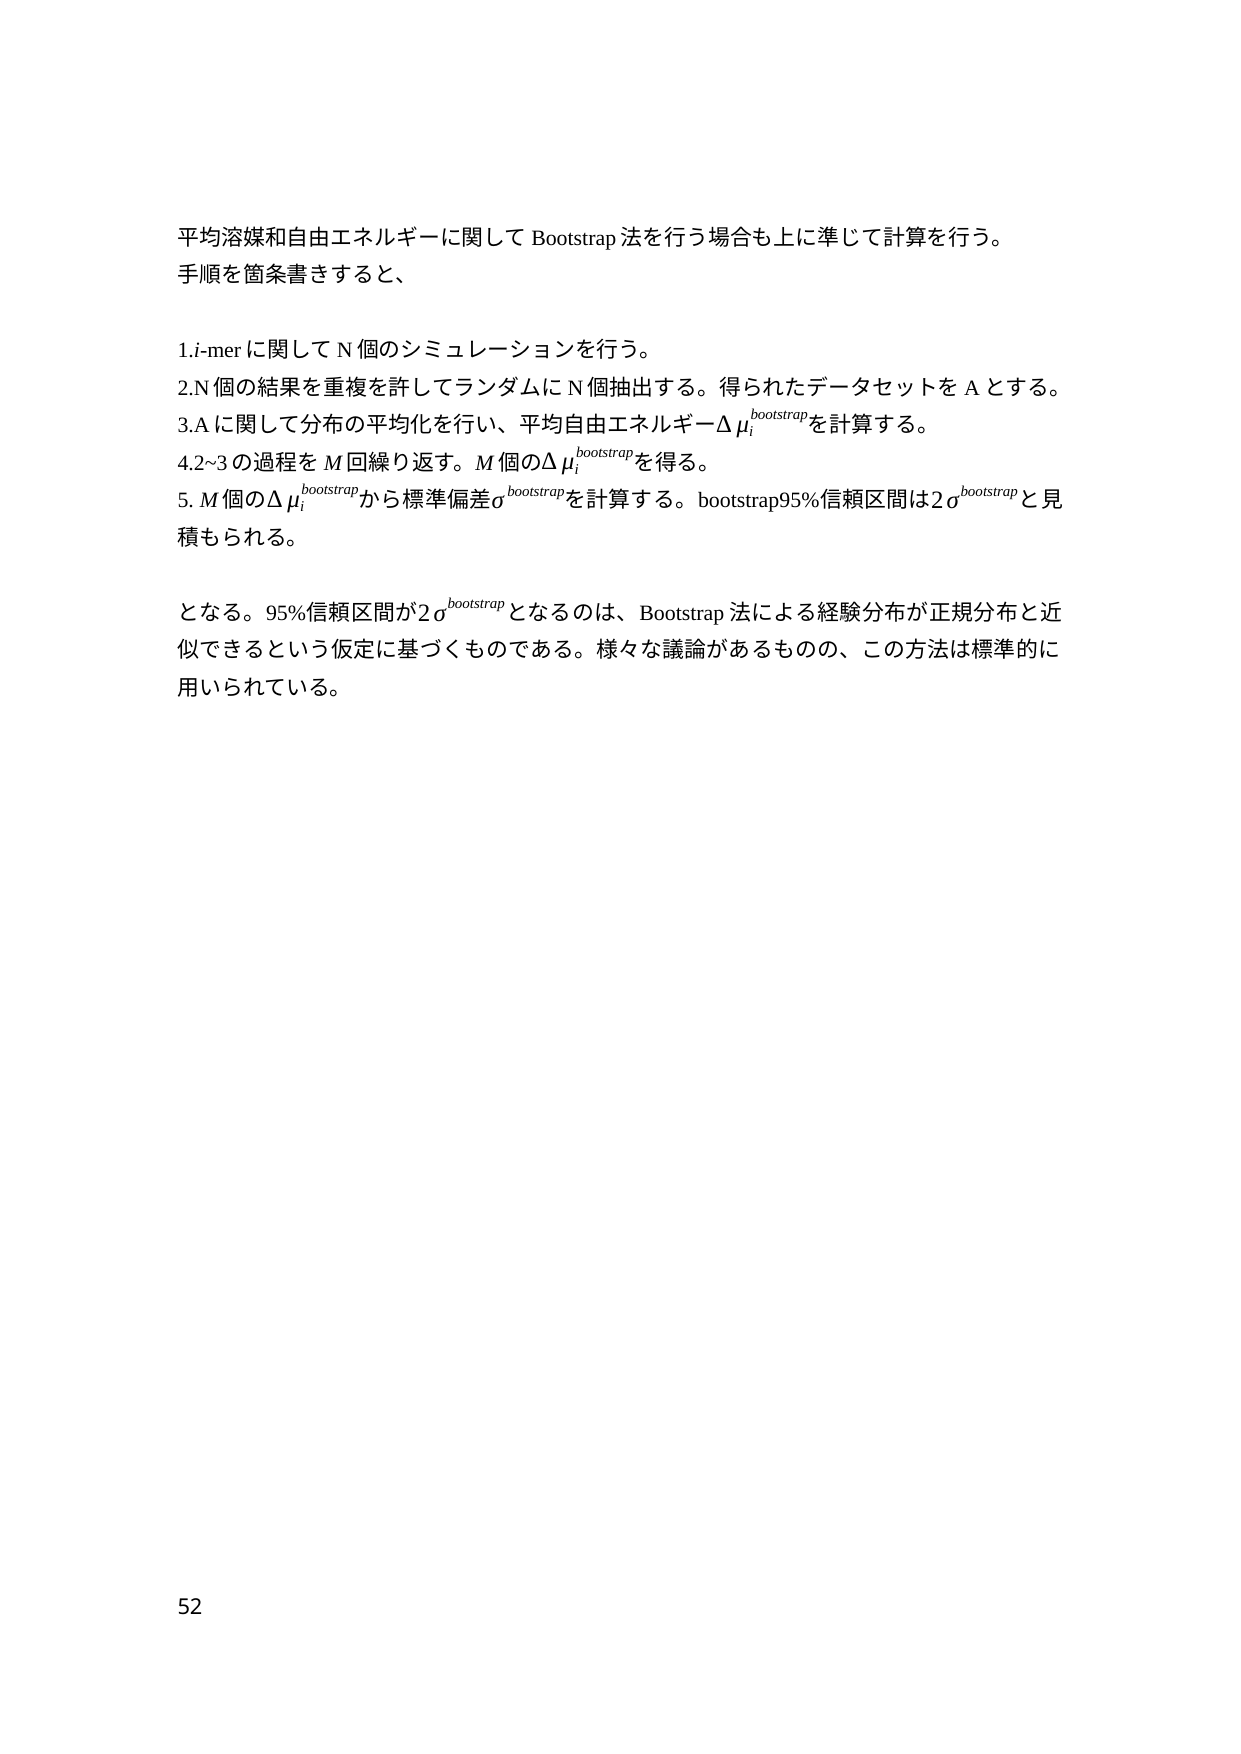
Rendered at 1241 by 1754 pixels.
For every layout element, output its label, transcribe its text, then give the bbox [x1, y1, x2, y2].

text 平均溶媒和自由エネルギーに関してBootstrap法を行う場合も上に準じて計算を行う。 [177, 217, 1063, 254]
text 5. M個のから標準偏差を計算する。bootstrap95%信頼区間はと見積もられる。 [177, 479, 1063, 554]
text 4.2~3の過程をM回繰り返す。M個のを得る。 [177, 442, 1063, 479]
text 3.Aに関して分布の平均化を行い、平均自由エネルギーを計算する。 [177, 404, 1063, 442]
text 手順を箇条書きすると、 [177, 254, 1063, 292]
text となる。95%信頼区間がとなるのは、Bootstrap法による経験分布が正規分布と近似できるという仮定に基づくものである。様々な議論があるものの、この方法は標準的に用いられている。 [177, 592, 1063, 704]
text 1.i-merに関してN個のシミュレーションを行う。 [177, 329, 1063, 367]
text 2.N個の結果を重複を許してランダムにN個抽出する。得られたデータセットをAとする。 [177, 367, 1063, 404]
